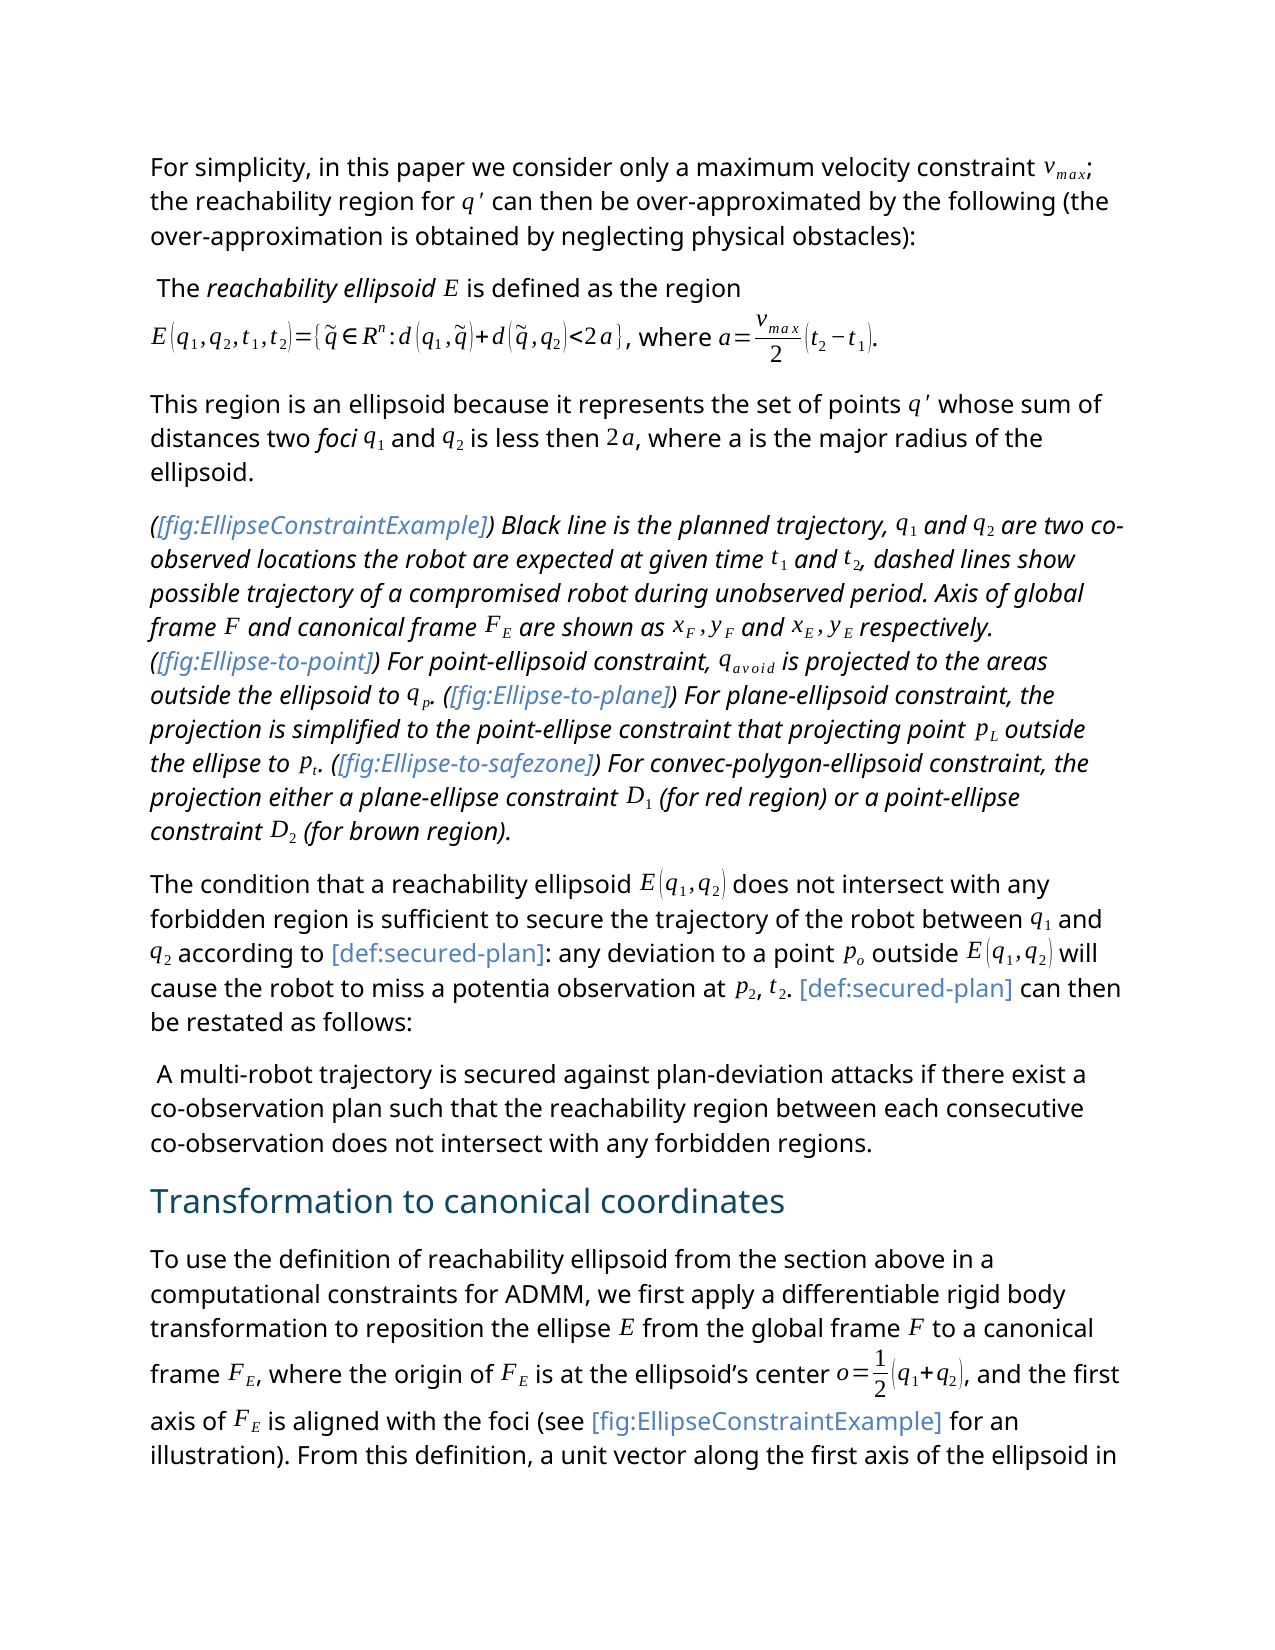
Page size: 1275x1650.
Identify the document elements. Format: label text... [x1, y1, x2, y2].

text This region is an ellipsoid because it represents the set of points whose sum of distances two foci and is less then , where a is the major radius of the ellipsoid. [150, 386, 1125, 489]
text A multi-robot trajectory is secured against plan-deviation attacks if there exist a co-observation plan such that the reachability region between each consecutive co-observation does not intersect with any forbidden regions. [150, 1057, 1125, 1159]
subtitle Transformation to canonical coordinates [150, 1178, 1125, 1223]
text The condition that a reachability ellipsoid does not intersect with any forbidden region is sufficient to secure the trajectory of the robot between and according to [def:secured-plan]: any deviation to a point outside will cause the robot to miss a potentia observation at , . [def:secured-plan] can then be restated as follows: [150, 867, 1125, 1038]
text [150, 1242, 1125, 1471]
text ([fig:EllipseConstraintExample]) Black line is the planned trajectory, and are two co-observed locations the robot are expected at given time and , dashed lines show possible trajectory of a compromised robot during unobserved period. Axis of global frame and canonical frame are shown as and respectively. ([fig:Ellipse-to-point]) For point-ellipsoid constraint, is projected to the areas outside the ellipsoid to . ([fig:Ellipse-to-plane]) For plane-ellipsoid constraint, the projection is simplified to the point-ellipse constraint that projecting point outside the ellipse to . ([fig:Ellipse-to-safezone]) For convec-polygon-ellipsoid constraint, the projection either a plane-ellipse constraint (for red region) or a point-ellipse constraint (for brown region). [150, 507, 1125, 848]
text The reachability ellipsoid is defined as the region , where . [150, 271, 1125, 368]
text For simplicity, in this paper we consider only a maximum velocity constraint ; the reachability region for can then be over-approximated by the following (the over-approximation is obtained by neglecting physical obstacles): [150, 150, 1125, 252]
